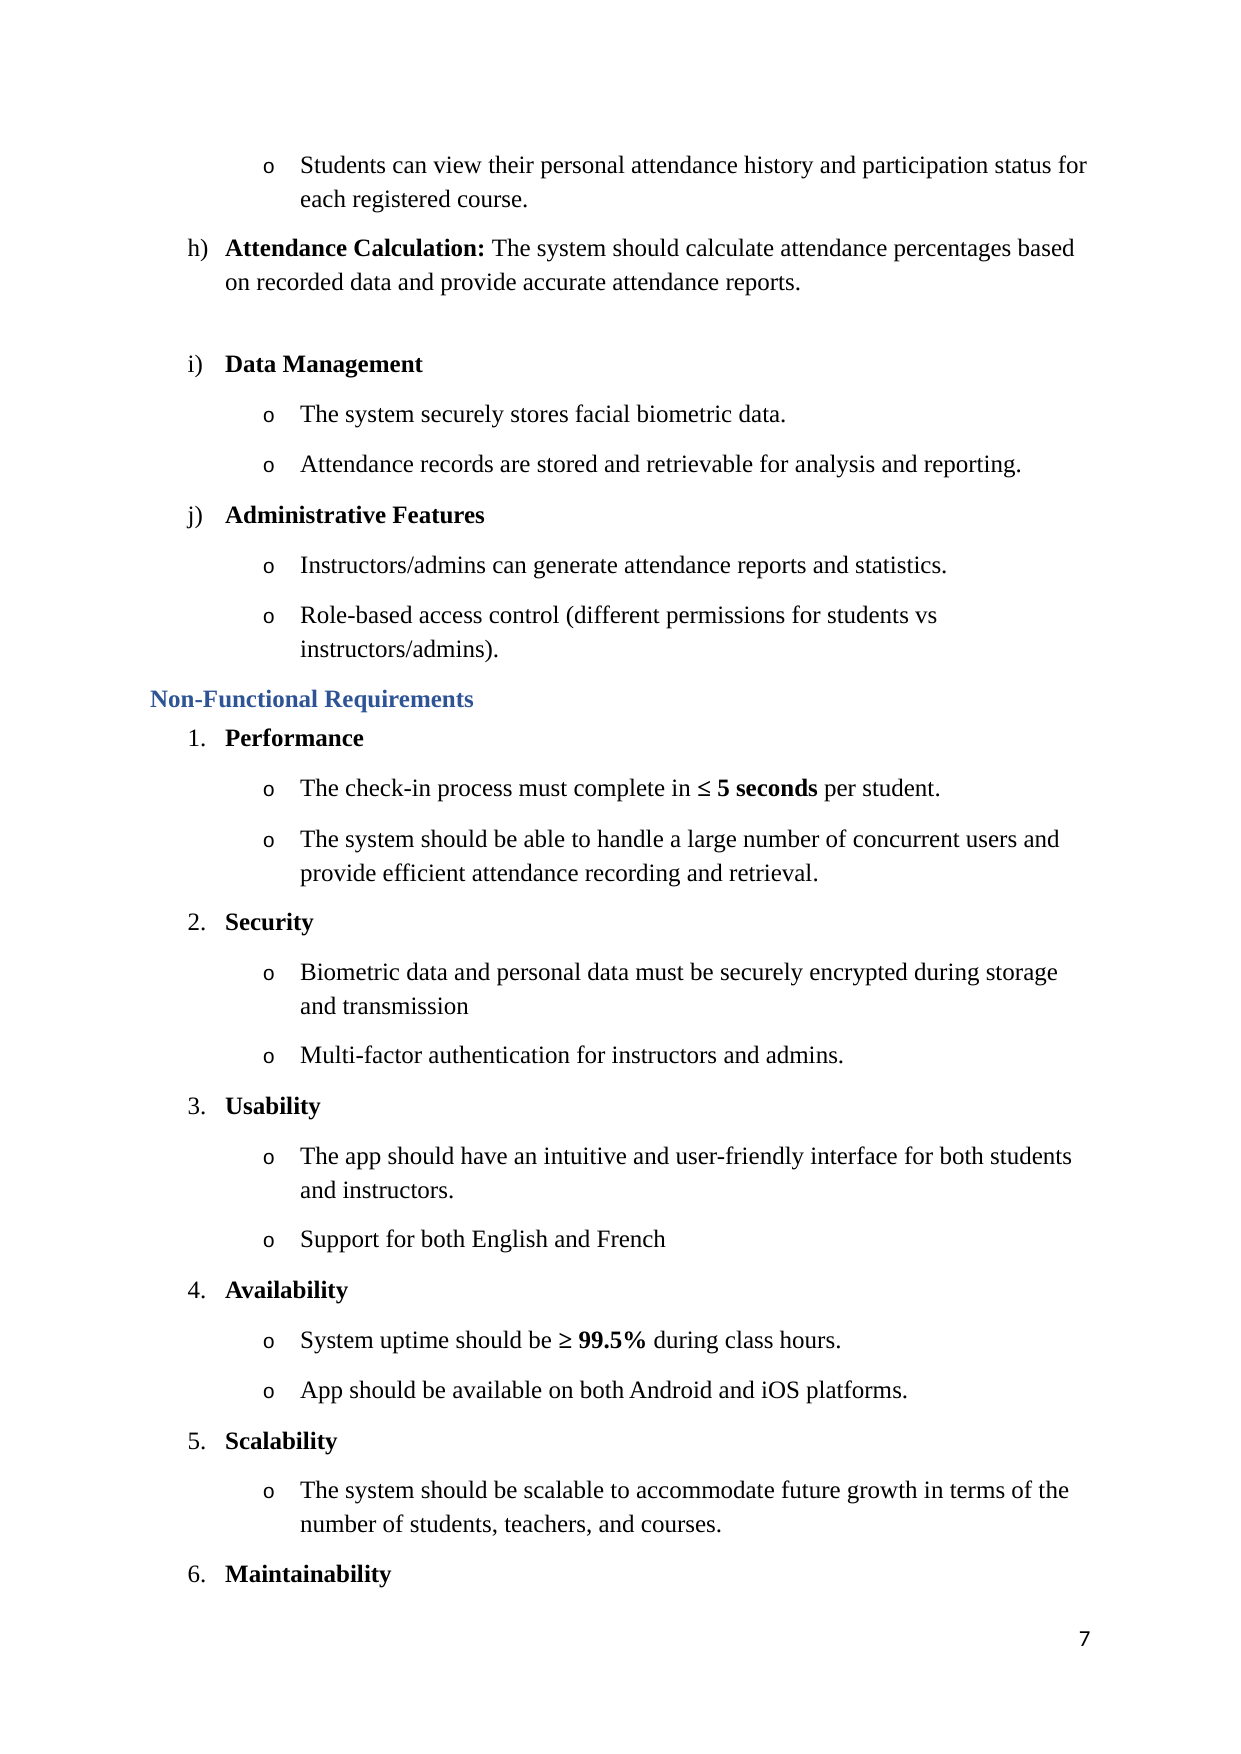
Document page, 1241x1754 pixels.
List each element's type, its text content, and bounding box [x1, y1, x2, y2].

list The system securely stores facial biometric data. [262, 399, 1090, 428]
list Scalability [187, 1426, 1090, 1455]
list App should be available on both Android and iOS platforms. [262, 1375, 1090, 1405]
list Performance [187, 723, 1090, 752]
list The check-in process must complete in ≤ 5 seconds per student. [262, 773, 1090, 803]
list Instructors/admins can generate attendance reports and statistics. [262, 550, 1090, 579]
list Availability [187, 1275, 1090, 1304]
list Support for both English and French [262, 1224, 1090, 1254]
list System uptime should be ≥ 99.5% during class hours. [262, 1325, 1090, 1354]
list Data Management [187, 349, 1090, 378]
list Attendance records are stored and retrievable for analysis and reporting. [262, 449, 1090, 479]
list Maintainability [187, 1559, 1090, 1588]
list The system should be scalable to accommodate future growth in terms of the number of students, teachers, and courses. [262, 1476, 1090, 1538]
list Role-based access control (different permissions for students vs instructors/admins). [262, 601, 1090, 663]
list Security [187, 907, 1090, 936]
list Multi-factor authentication for instructors and admins. [262, 1041, 1090, 1070]
list Students can view their personal attendance history and participation status for each registered course. [262, 150, 1090, 213]
list Biometric data and personal data must be securely encrypted during storage and transmission [262, 957, 1090, 1019]
list The system should be able to handle a large number of concurrent users and provide efficient attendance recording and retrieval. [262, 824, 1090, 886]
subtitle Non-Functional Requirements [150, 684, 1090, 713]
list Attendance Calculation: The system should calculate attendance percentages based on recorded data and provide accurate attendance reports. [187, 233, 1090, 295]
list The app should have an intuitive and user-friendly interface for both students and instructors. [262, 1141, 1090, 1203]
list Administrative Features [187, 500, 1090, 529]
list Usability [187, 1091, 1090, 1120]
